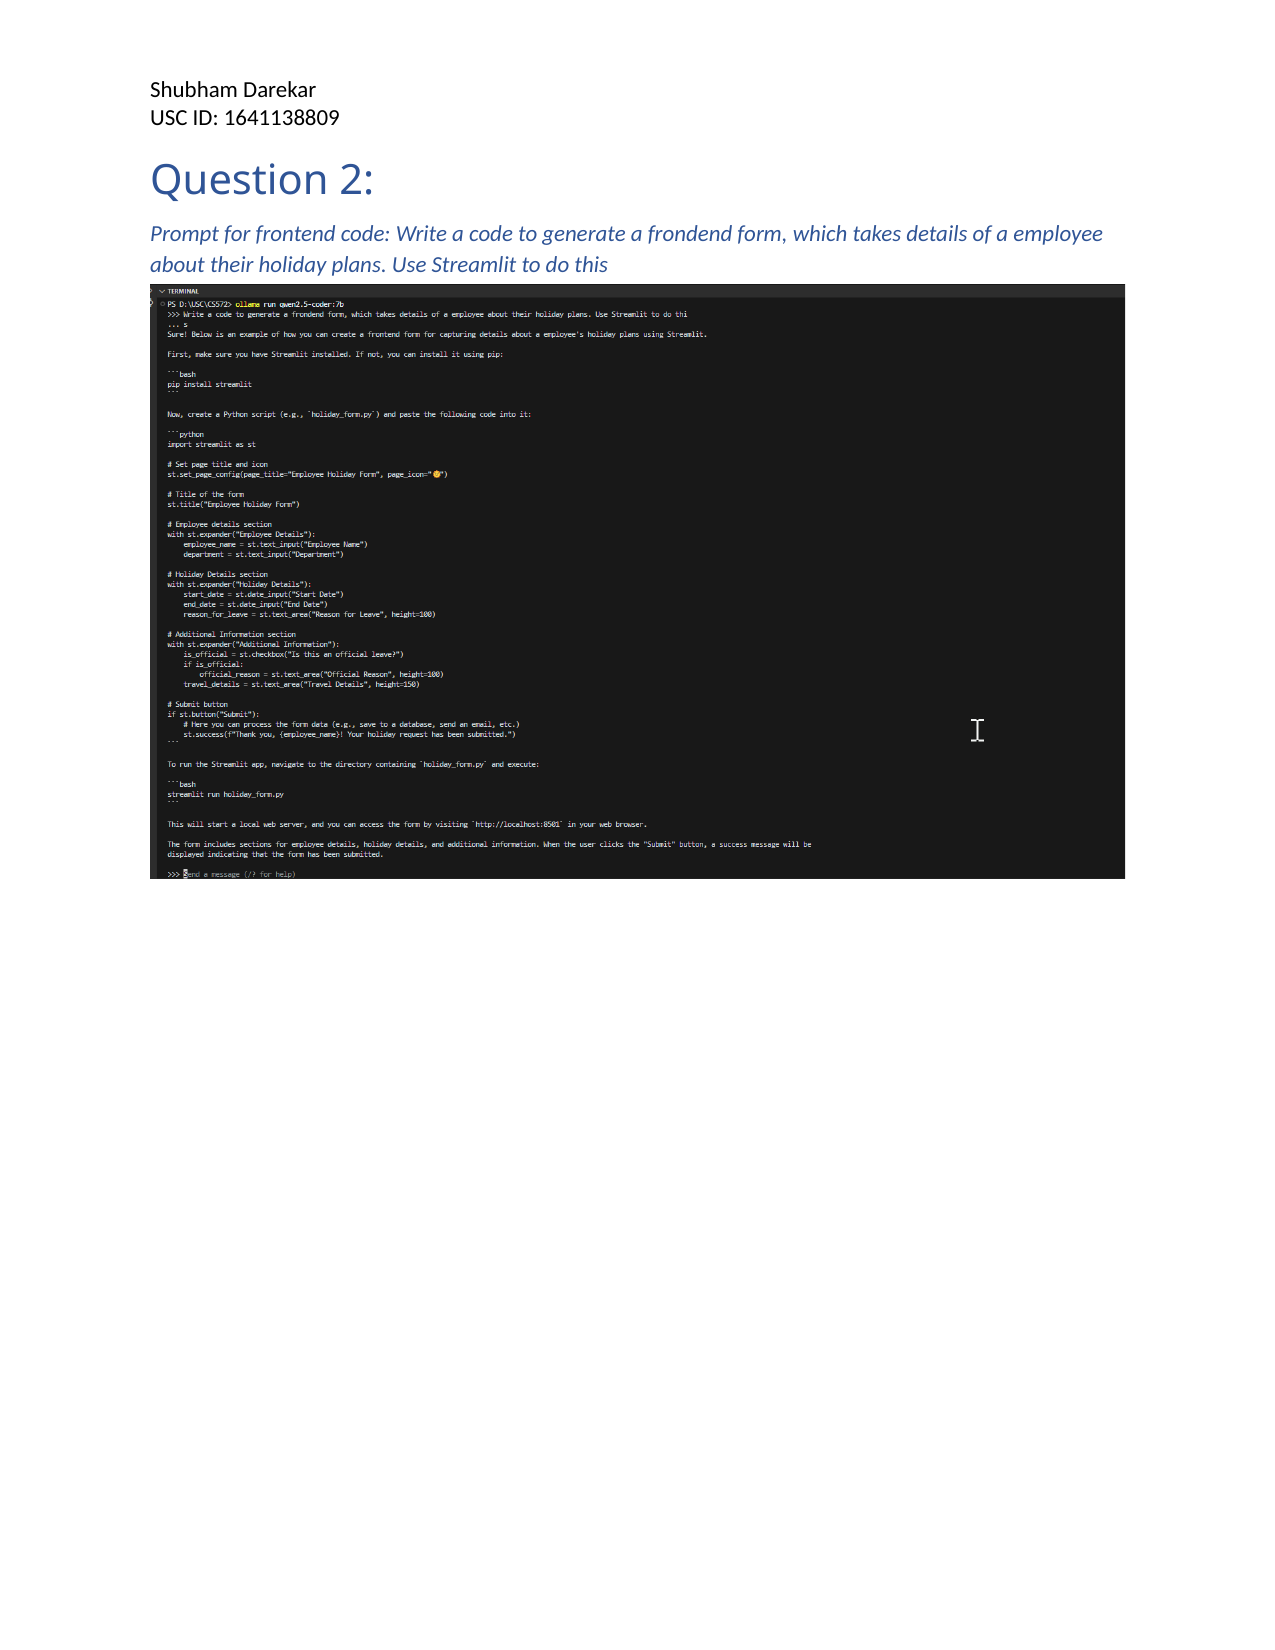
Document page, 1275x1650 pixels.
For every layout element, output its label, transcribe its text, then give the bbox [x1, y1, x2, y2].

subtitle Question 2: [150, 150, 1125, 207]
subtitle Prompt for frontend code: Write a code to generate a frondend form, which takes details of a employee about their holiday plans. Use Streamlit to do this [150, 219, 1125, 278]
picture [150, 284, 1125, 879]
